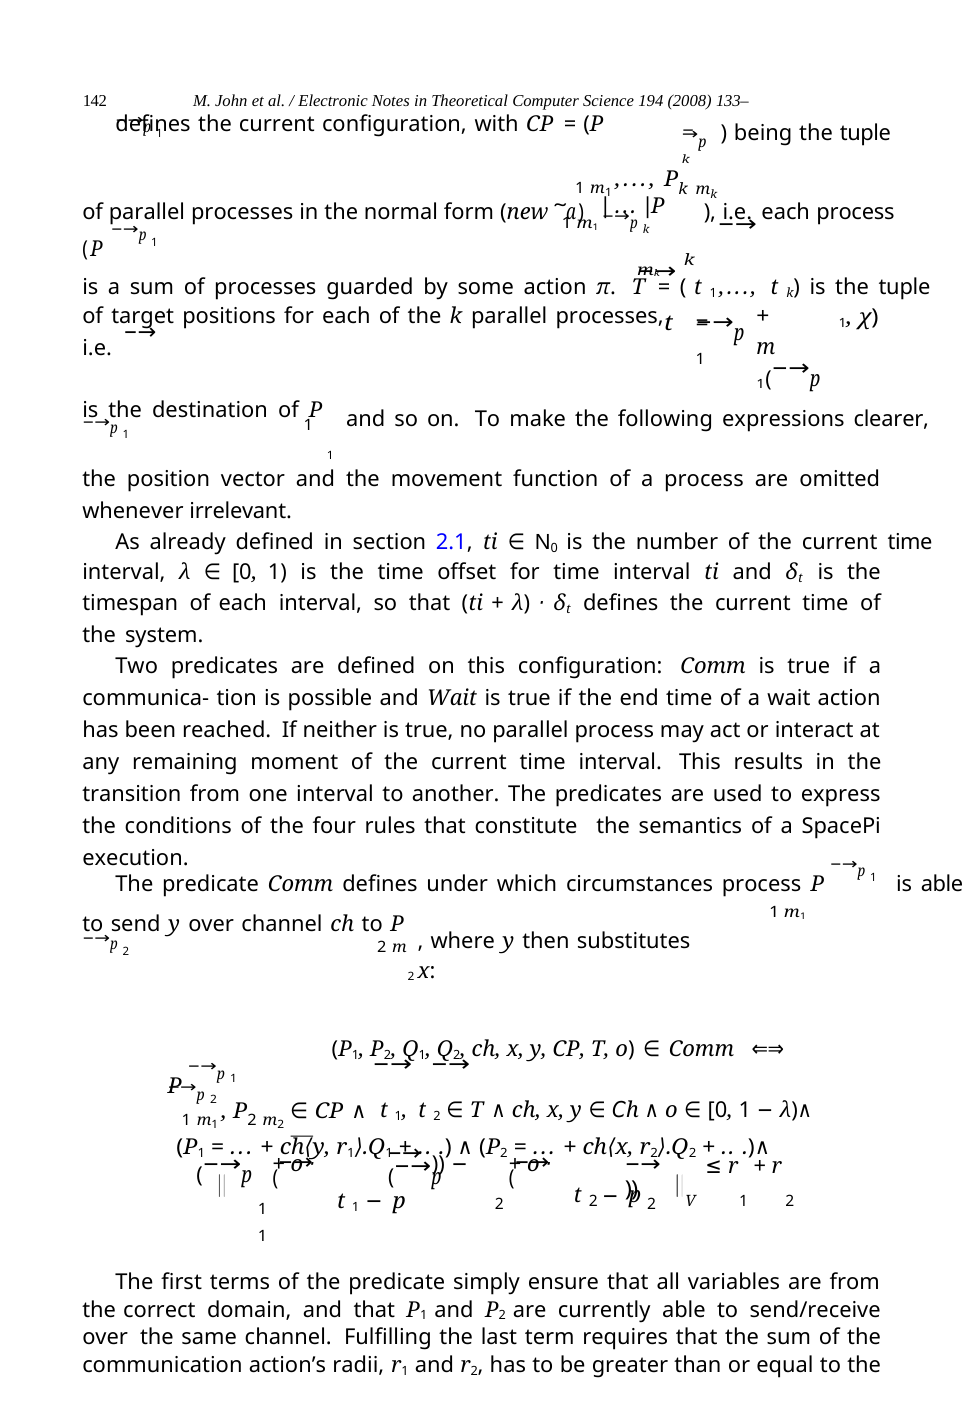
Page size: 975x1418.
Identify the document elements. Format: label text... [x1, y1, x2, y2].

text (P1, P2, Q1, Q2, ch, x, y, CP, T, o) ∈ Comm ⇐⇒ [331, 1033, 975, 1063]
text (P1 = ... + ch⟨y, r1⟩.Q1 + .. .) ∧ (P2 = ... + ch⟨x, r2⟩.Q2 + .. .)∧ [176, 1132, 975, 1161]
text of target positions for each of the k parallel processes, i.e. −→ [82, 298, 679, 361]
text interval, λ ∈ [0, 1) is the time offset for time interval ti and δt is the timespan of each interval, so that (ti + λ) · δt defines the current time of the system. [82, 556, 881, 648]
text −→ )) [624, 1161, 682, 1188]
text the position vector and the movement function of a process are omitted whenever irrelevant. [82, 463, 881, 524]
text 1, χ) [838, 303, 975, 330]
picture [218, 1174, 225, 1197]
text to send y over channel ch to P −→p 2 [82, 904, 415, 972]
text t 1, t 2 ∈ T ∧ ch, x, y ∈ Ch ∧ o ∈ [0, 1 − λ)∧ [379, 1095, 975, 1123]
text + m1(−→p [756, 298, 833, 392]
text is a sum of processes guarded by some action π. T = ( t 1,..., t k) is the tuple [82, 279, 975, 298]
text 1 m1 , P2 m2 ∈ CP ∧ [181, 1095, 367, 1132]
text 2 t 2 − p 2 V 1 2 [494, 1188, 975, 1214]
text −→ k mk [637, 249, 701, 279]
text is the destination of P −→p 1 [82, 392, 334, 455]
text P −→p 1 −→p 2 [167, 1063, 273, 1094]
text 1 m1 [769, 904, 975, 921]
text and so on. To make the following expressions clearer, [346, 403, 975, 433]
text , where y then substitutes x: [417, 925, 699, 984]
text of parallel processes in the normal form (new ˜a)(P −→p 1 [82, 190, 589, 263]
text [82, 1267, 882, 1378]
text + o · (−→ [509, 1161, 588, 1188]
text + o · (−→ [272, 1161, 352, 1188]
text 1 m1 ,..., Pk mk [575, 170, 975, 190]
text −→ )) − (−→p [433, 1161, 489, 1187]
text −→p k [682, 128, 707, 167]
text (−→p [71, 1161, 252, 1174]
text Two predicates are defined on this configuration: Comm is true if a communica- tion is possible and Wait is true if the end time of a wait action has been reached. If neither is true, no parallel process may act or interact at any remaining moment of the current time interval. This results in the transition from one interval to another. The predicates are used to express the conditions of the four rules that constitute the semantics of a SpacePi execution. [82, 650, 881, 872]
text −→ )) − (−→p [388, 1161, 435, 1187]
text The predicate Comm defines under which circumstances process P −→p 1 is able [115, 874, 975, 896]
text | ... |P −→p k [602, 190, 701, 249]
text As already defined in section 2.1, ti ∈ N0 is the number of the current time [115, 527, 975, 555]
text defines the current configuration, with CP = (P −→p 1 [115, 118, 607, 151]
text = −→p 1 [695, 301, 750, 369]
text 1 t 1 − p 1 [258, 1188, 419, 1241]
text ), i.e. each process [703, 201, 975, 224]
